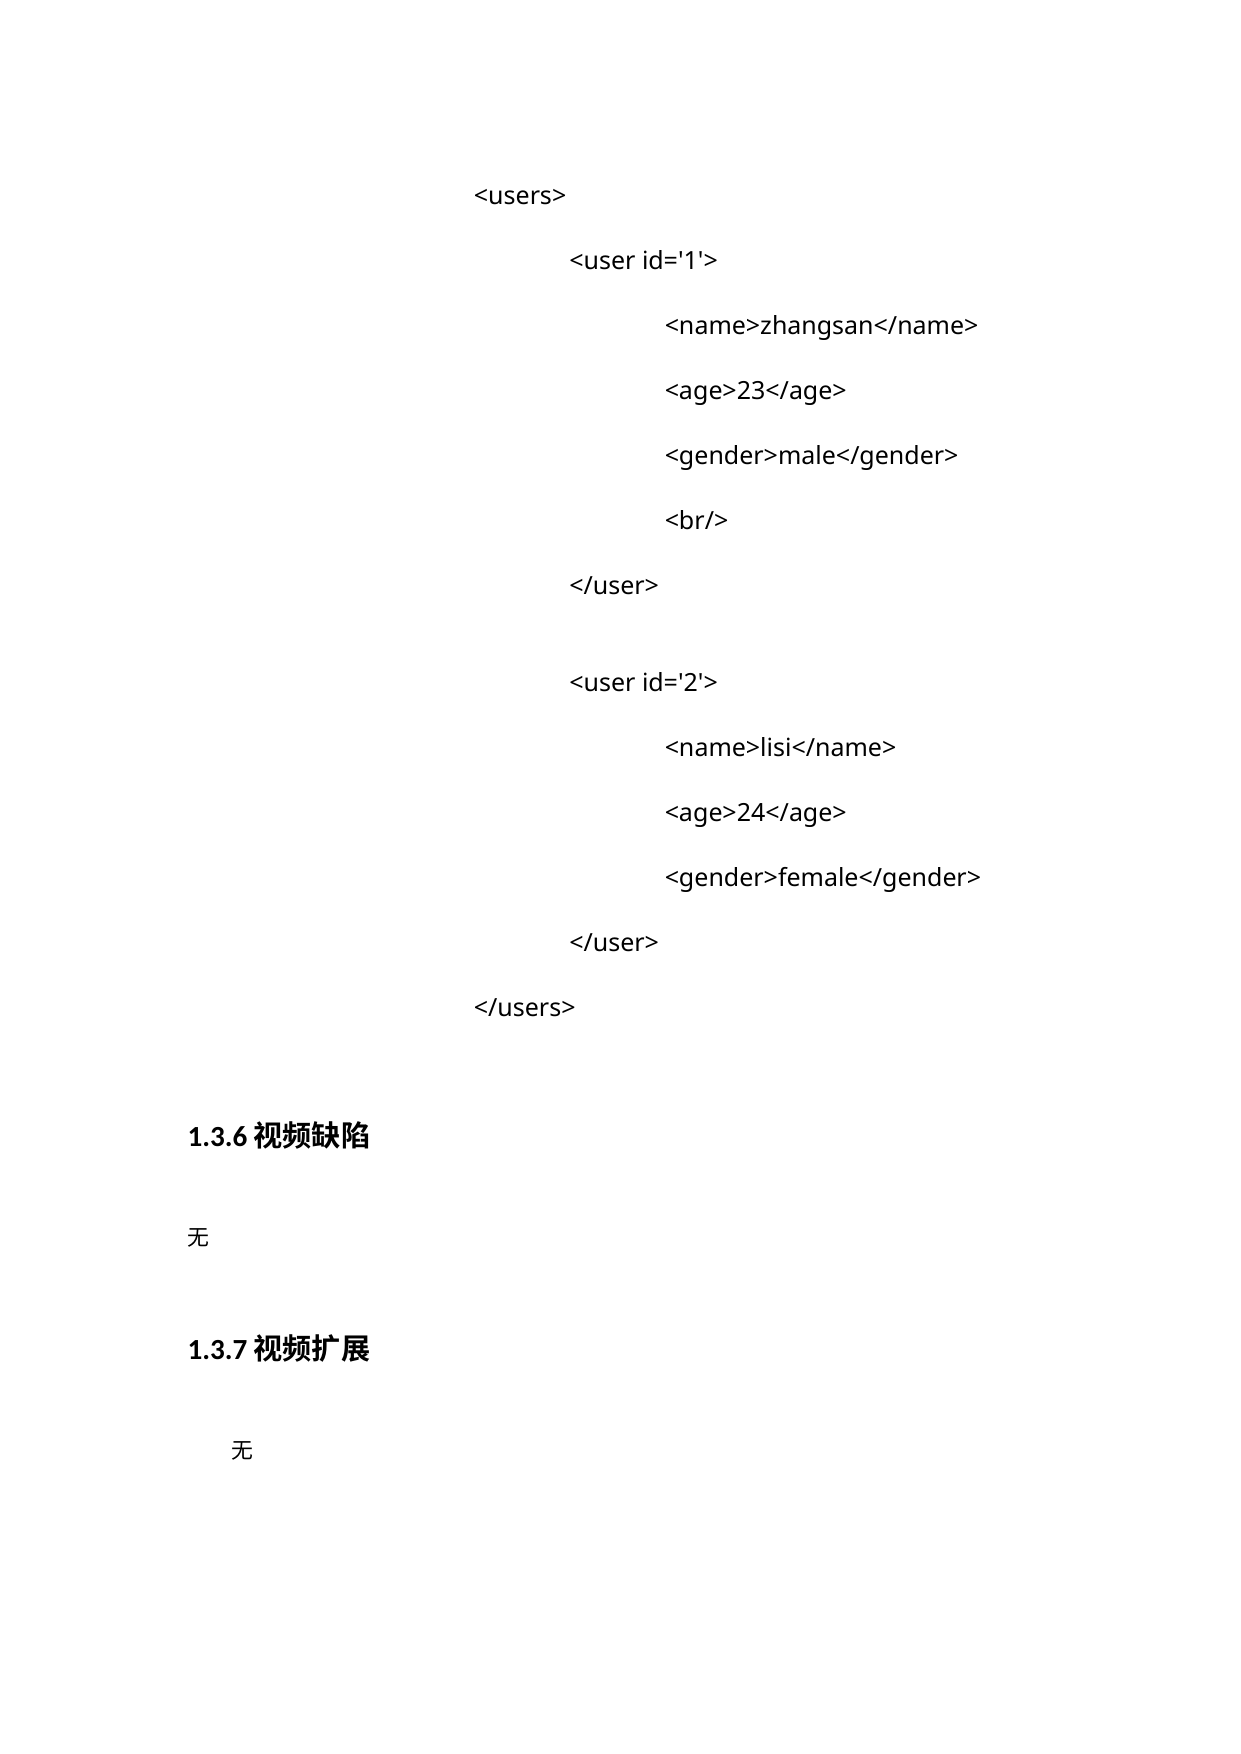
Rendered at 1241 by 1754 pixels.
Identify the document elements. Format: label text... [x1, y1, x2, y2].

text <gender>male</gender> [187, 422, 1053, 487]
text <user id='1'> [187, 227, 1053, 292]
text </user> [187, 552, 1053, 617]
subtitle 1.3.6视频缺陷 [187, 1101, 1053, 1166]
text 无 [187, 1220, 1053, 1252]
text <name>zhangsan</name> [187, 292, 1053, 357]
text <users> [187, 162, 1053, 227]
text <gender>female</gender> [187, 844, 1053, 909]
text </users> [187, 974, 1053, 1039]
text <age>23</age> [187, 357, 1053, 422]
text <age>24</age> [187, 779, 1053, 844]
text <user id='2'> [187, 649, 1053, 714]
text </user> [187, 909, 1053, 974]
text 无 [187, 1433, 1053, 1466]
text <name>lisi</name> [187, 714, 1053, 779]
subtitle 1.3.7视频扩展 [187, 1314, 1053, 1379]
text <br/> [187, 487, 1053, 552]
